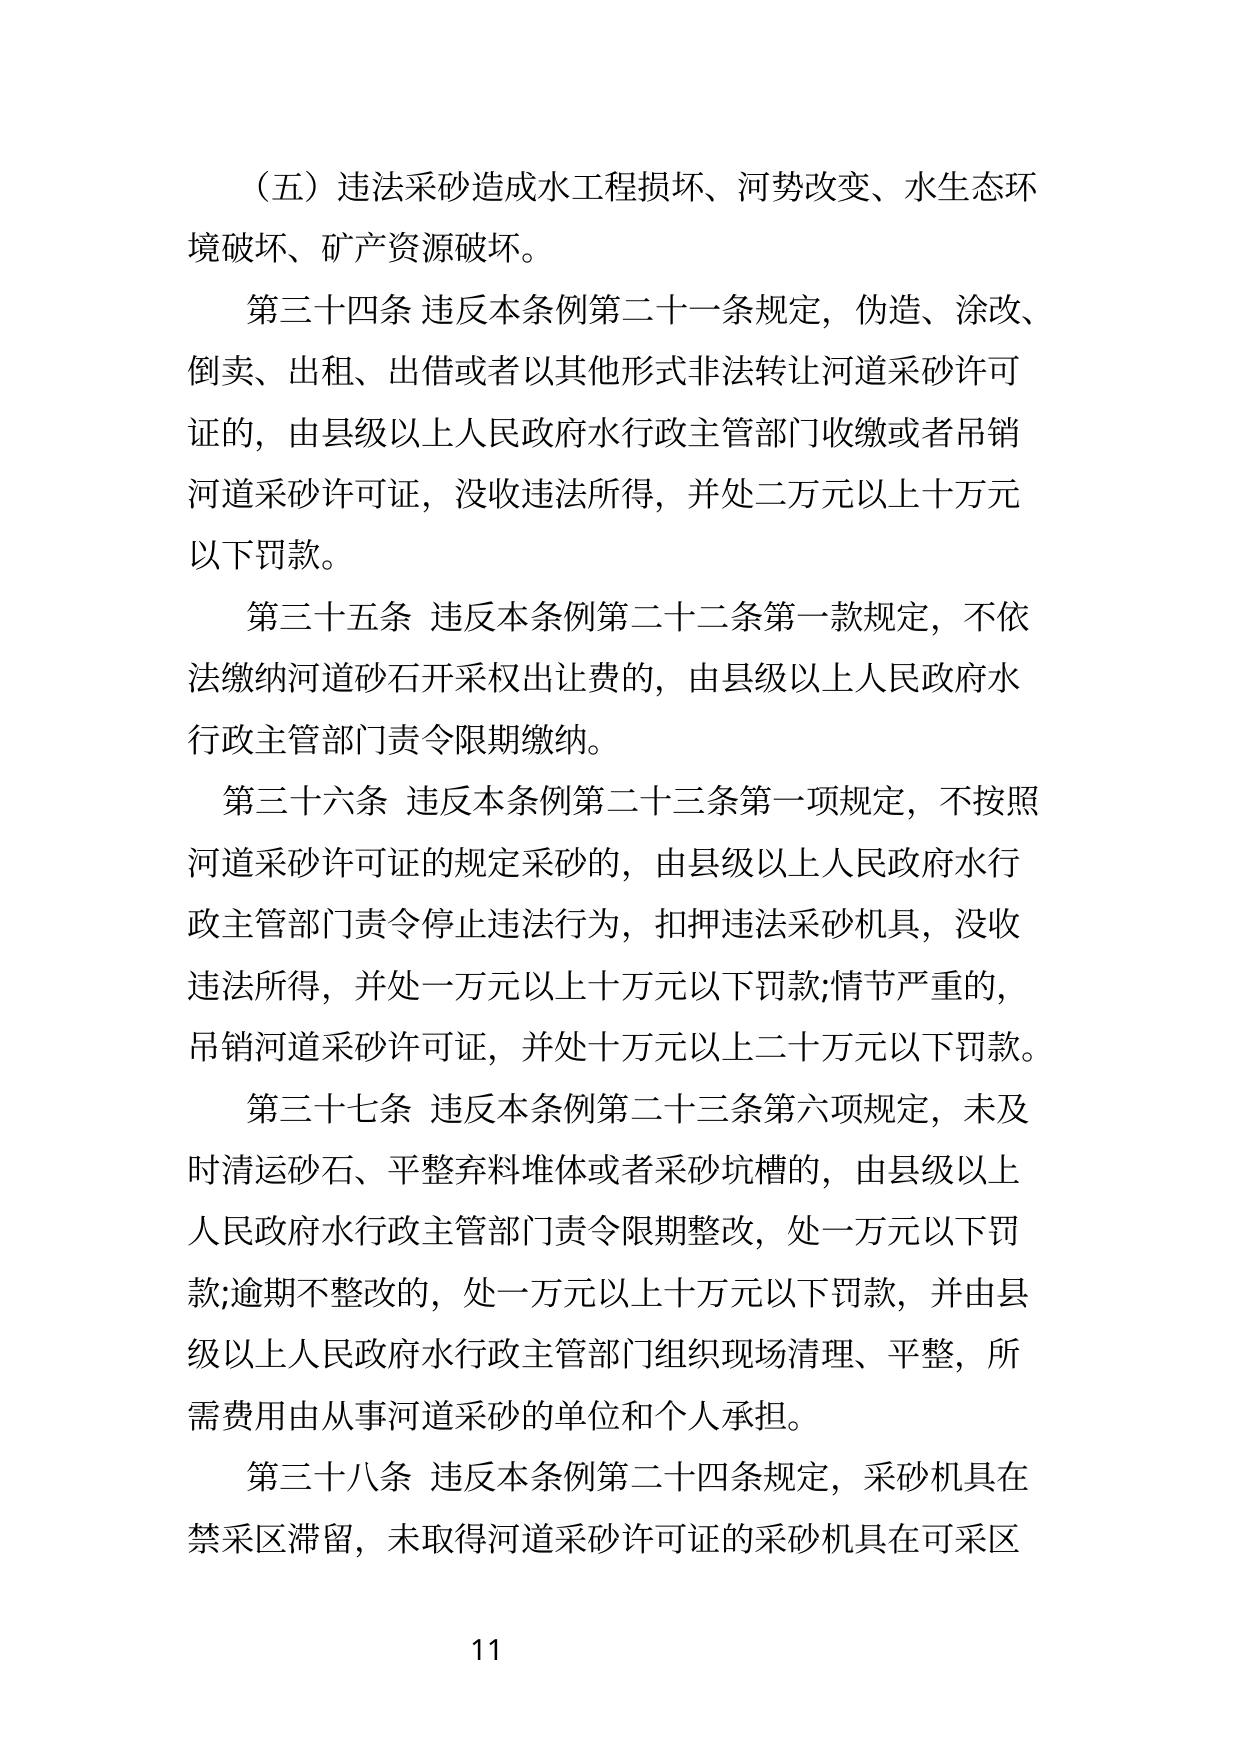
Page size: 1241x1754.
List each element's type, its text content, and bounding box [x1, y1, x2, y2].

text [187, 1441, 1053, 1563]
text 第三十五条 违反本条例第二十二条第一款规定，不依法缴纳河道砂石开采权出让费的，由县级以上人民政府水行政主管部门责令限期缴纳。 [187, 580, 1053, 764]
text 第三十六条 违反本条例第二十三条第一项规定，不按照河道采砂许可证的规定采砂的，由县级以上人民政府水行政主管部门责令停止违法行为，扣押违法采砂机具，没收违法所得，并处一万元以上十万元以下罚款;情节严重的，吊销河道采砂许可证，并处十万元以上二十万元以下罚款。 [187, 764, 1053, 1072]
text （五）违法采砂造成水工程损坏、河势改变、水生态环境破坏、矿产资源破坏。 [187, 150, 1053, 273]
text 第三十七条 违反本条例第二十三条第六项规定，未及时清运砂石、平整弃料堆体或者采砂坑槽的，由县级以上人民政府水行政主管部门责令限期整改，处一万元以下罚款;逾期不整改的，处一万元以上十万元以下罚款，并由县级以上人民政府水行政主管部门组织现场清理、平整，所需费用由从事河道采砂的单位和个人承担。 [187, 1072, 1053, 1441]
text 第三十四条 违反本条例第二十一条规定，伪造、涂改、倒卖、出租、出借或者以其他形式非法转让河道采砂许可证的，由县级以上人民政府水行政主管部门收缴或者吊销河道采砂许可证，没收违法所得，并处二万元以上十万元以下罚款。 [187, 273, 1053, 580]
